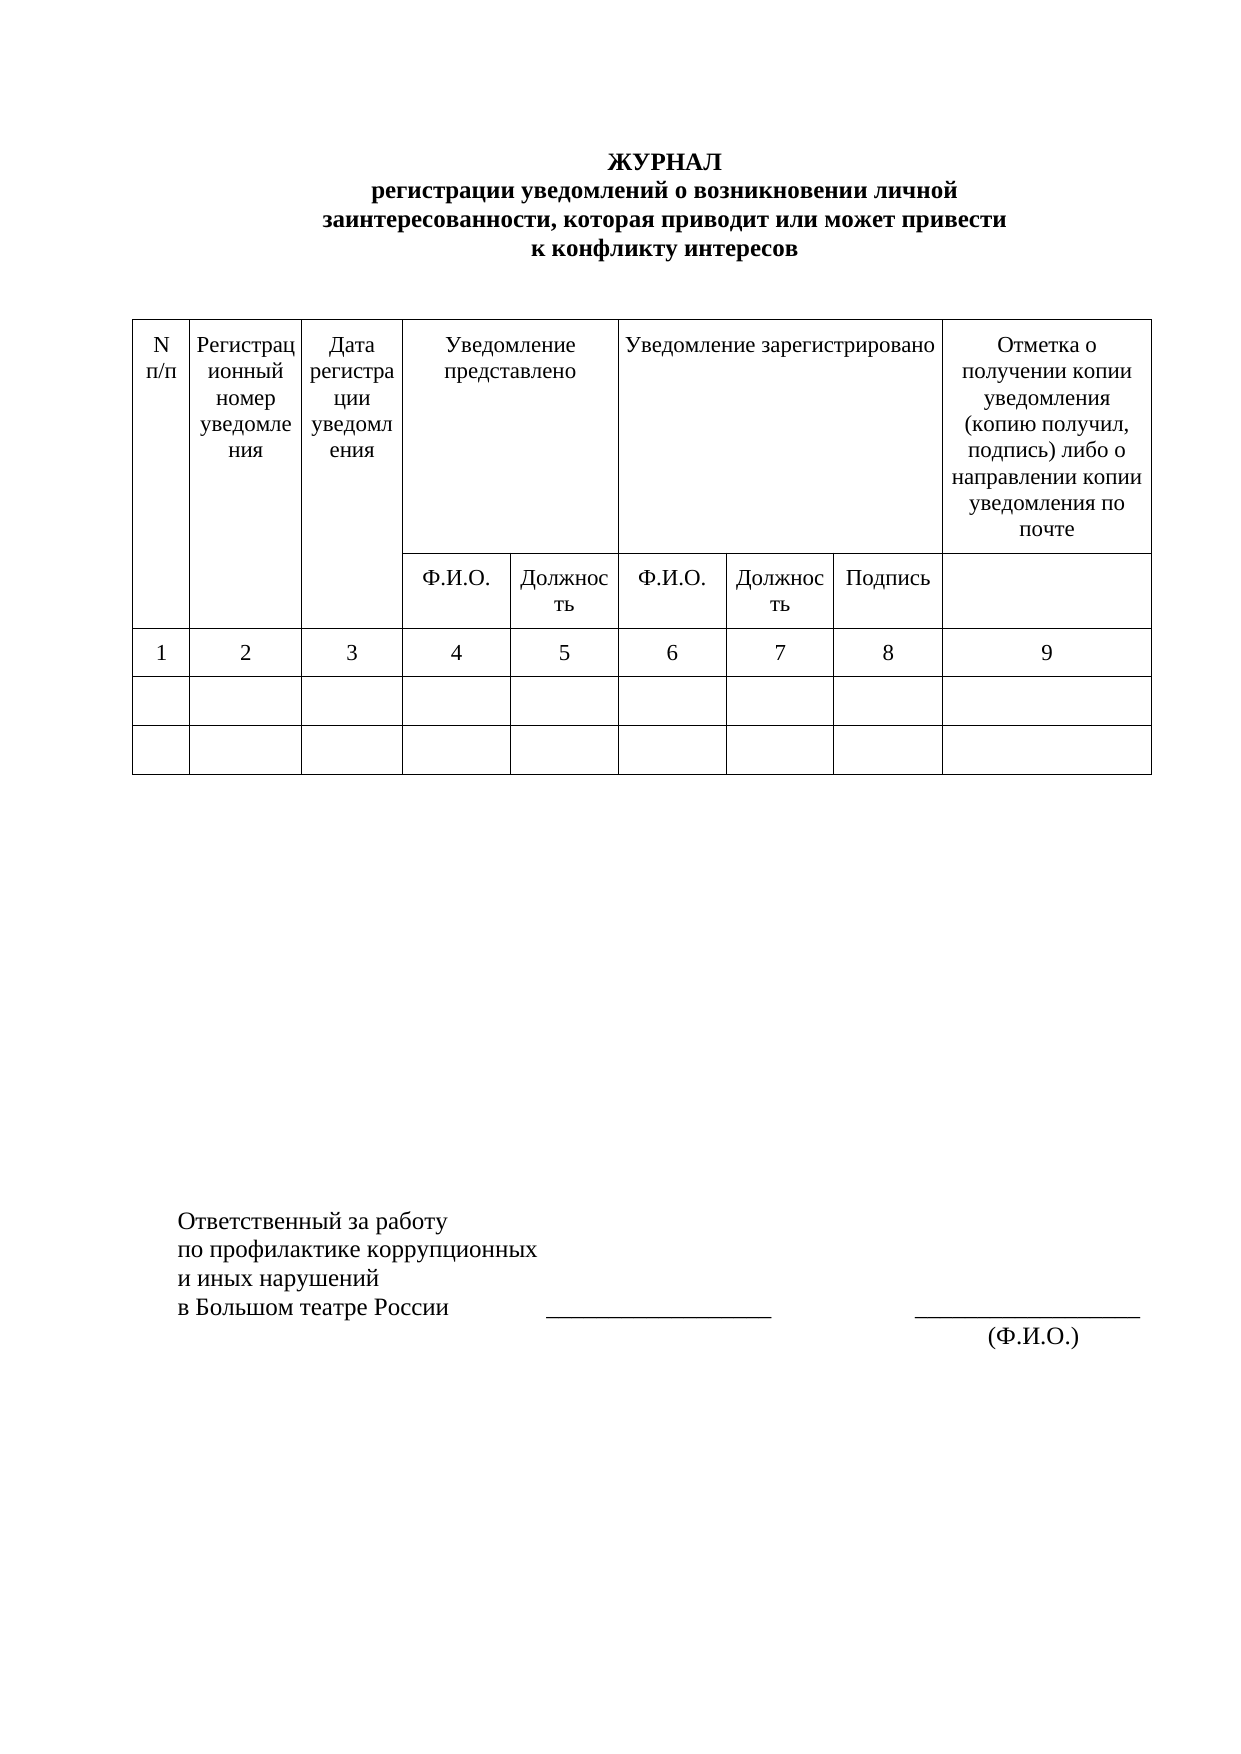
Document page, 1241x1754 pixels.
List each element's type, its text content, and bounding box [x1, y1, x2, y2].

table_cell [133, 726, 189, 773]
table_header Дата регистрации уведомления [302, 320, 402, 627]
table_cell 9 [943, 629, 1151, 676]
table_cell Ф.И.О. [619, 554, 726, 627]
table_cell 7 [727, 629, 833, 676]
table_cell 1 [133, 629, 189, 676]
table_cell [943, 726, 1151, 773]
table_header Регистрационный номер уведомления [190, 320, 301, 627]
table_cell [302, 677, 402, 725]
table_cell Ф.И.О. [403, 554, 510, 627]
table_header Уведомление представлено [403, 320, 618, 552]
table_cell [943, 554, 1151, 627]
table_cell [403, 677, 510, 725]
text (Ф.И.О.) [841, 1321, 1152, 1349]
table_cell [727, 677, 833, 725]
table_cell [619, 677, 726, 725]
table_cell [190, 726, 301, 773]
table_cell 4 [403, 629, 510, 676]
text Ответственный за работу [177, 1206, 1152, 1234]
text регистрации уведомлений о возникновении личной [177, 176, 1152, 204]
text по профилактике коррупционных [177, 1234, 1152, 1263]
table_header Уведомление зарегистрировано [619, 320, 942, 552]
table_cell Должность [511, 554, 618, 627]
table_cell Должность [727, 554, 833, 627]
table_cell 8 [834, 629, 942, 676]
table_cell [403, 726, 510, 773]
table_cell [302, 726, 402, 773]
table_cell 3 [302, 629, 402, 676]
table_header Отметка о получении копии уведомления (копию получил, подпись) либо о направлении копии уведомления по почте [943, 320, 1151, 552]
table_cell 6 [619, 629, 726, 676]
table_cell [190, 677, 301, 725]
table_cell [834, 677, 942, 725]
table_cell [133, 677, 189, 725]
text и иных нарушений [177, 1263, 1152, 1292]
text ЖУРНАЛ [177, 147, 1152, 176]
text в Большом театре России __________________ __________________ [177, 1292, 1152, 1321]
table_cell [619, 726, 726, 773]
table_cell [511, 677, 618, 725]
text к конфликту интересов [177, 233, 1152, 262]
table_cell Подпись [834, 554, 942, 627]
table_header N п/п [133, 320, 189, 627]
table_cell [511, 726, 618, 773]
table_cell 5 [511, 629, 618, 676]
text заинтересованности, которая приводит или может привести [177, 204, 1152, 233]
table_cell [834, 726, 942, 773]
table_cell [727, 726, 833, 773]
table_cell [943, 677, 1151, 725]
table_cell 2 [190, 629, 301, 676]
